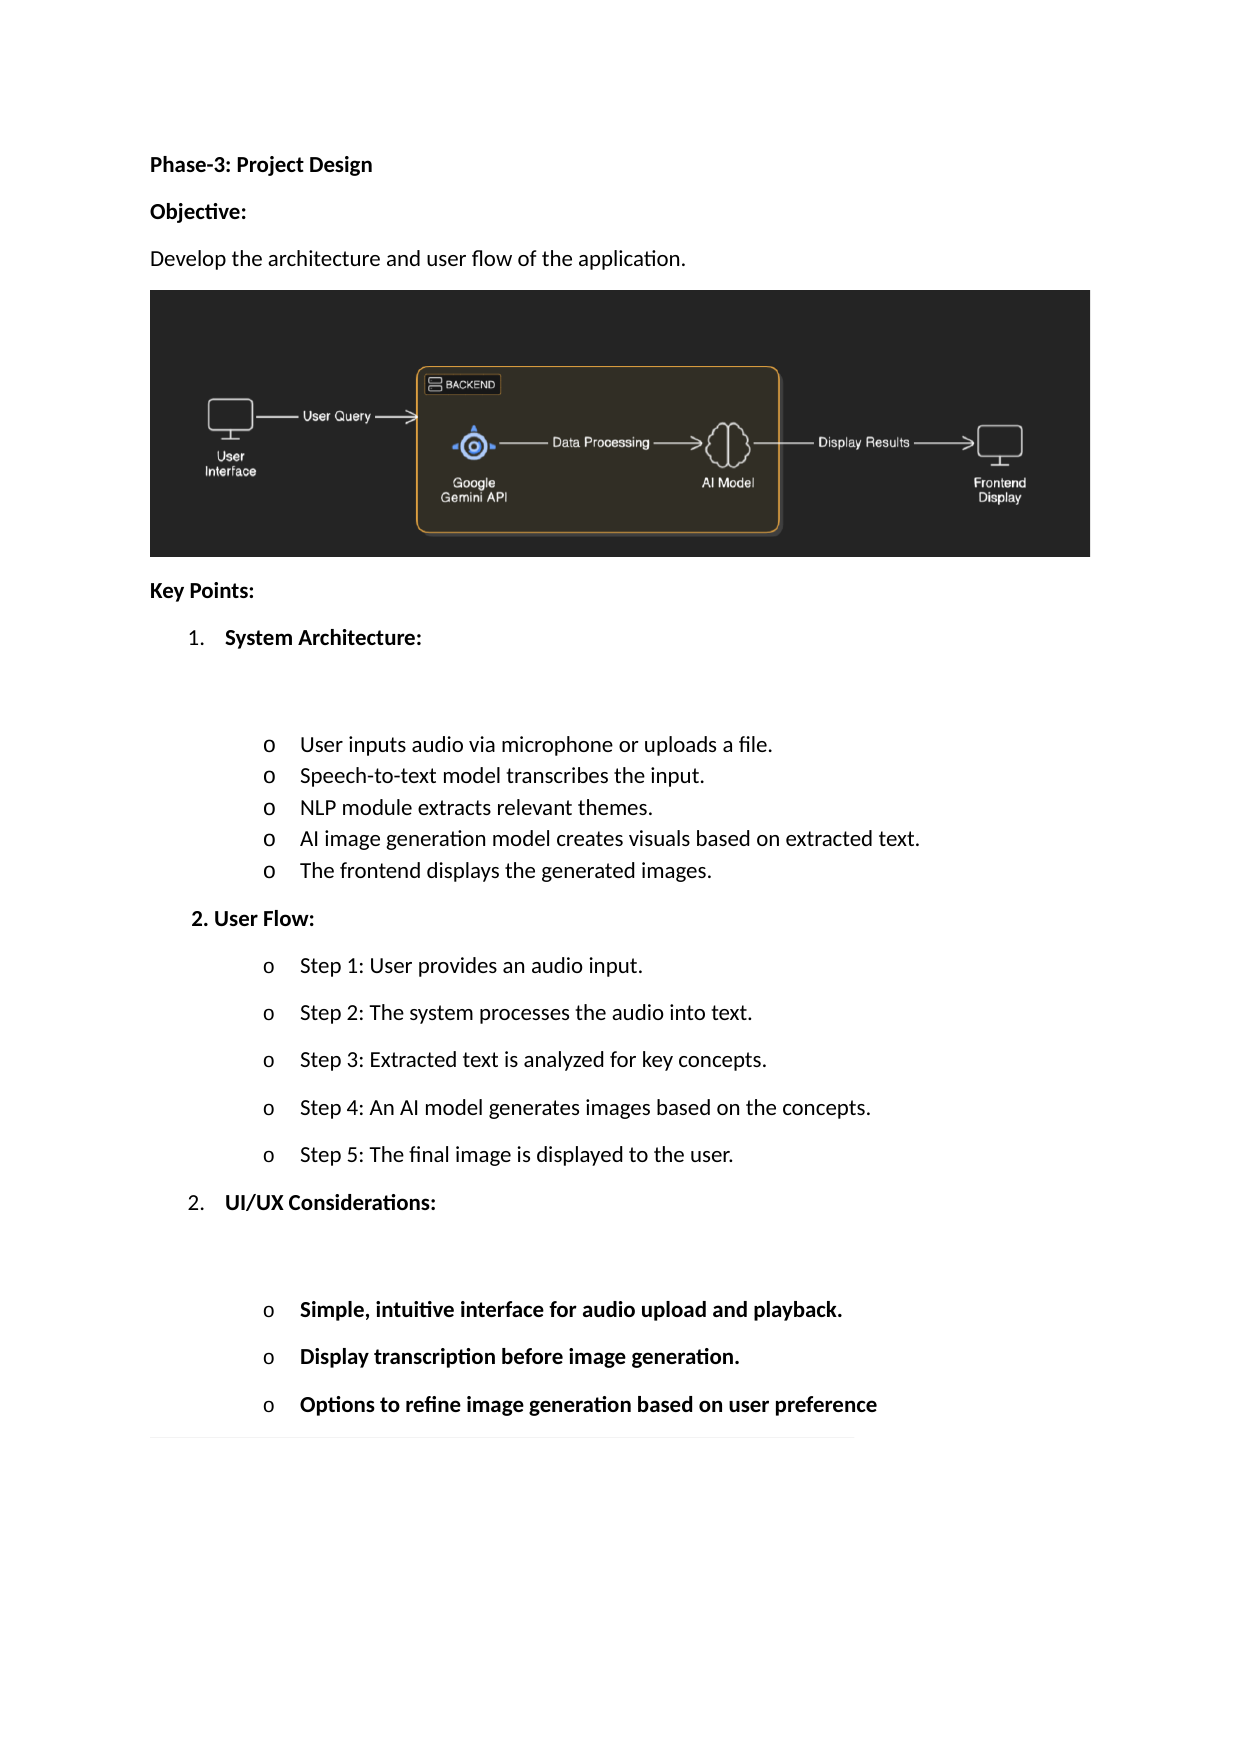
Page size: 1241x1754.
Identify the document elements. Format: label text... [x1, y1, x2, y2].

picture [150, 290, 1091, 557]
list Step 3: Extracted text is analyzed for key concepts. [262, 1046, 1090, 1074]
list System Architecture: [187, 623, 1090, 711]
text 2. User Flow: [150, 904, 1090, 932]
list Step 5: The final image is displayed to the user. [262, 1140, 1090, 1169]
list AI image generation model creates visuals based on extracted text. [262, 824, 1090, 853]
list User inputs audio via microphone or uploads a file. [262, 730, 1090, 759]
list NLP module extracts relevant themes. [262, 793, 1090, 822]
list Step 2: The system processes the audio into text. [262, 998, 1090, 1027]
text Develop the architecture and user flow of the application. [150, 244, 1090, 272]
list Step 4: An AI model generates images based on the concepts. [262, 1093, 1090, 1122]
list UI/UX Considerations: [187, 1188, 1090, 1276]
text Objective: [150, 197, 1090, 225]
list Display transcription before image generation. [262, 1342, 1090, 1371]
list Speech-to-text model transcribes the input. [262, 761, 1090, 791]
text Key Points: [150, 576, 1090, 604]
list Step 1: User provides an audio input. [262, 951, 1090, 979]
list Options to refine image generation based on user preference [262, 1390, 1090, 1418]
list The frontend displays the generated images. [262, 856, 1090, 885]
list Simple, intuitive interface for audio upload and playback. [262, 1295, 1090, 1324]
text Phase-3: Project Design [150, 150, 1090, 178]
